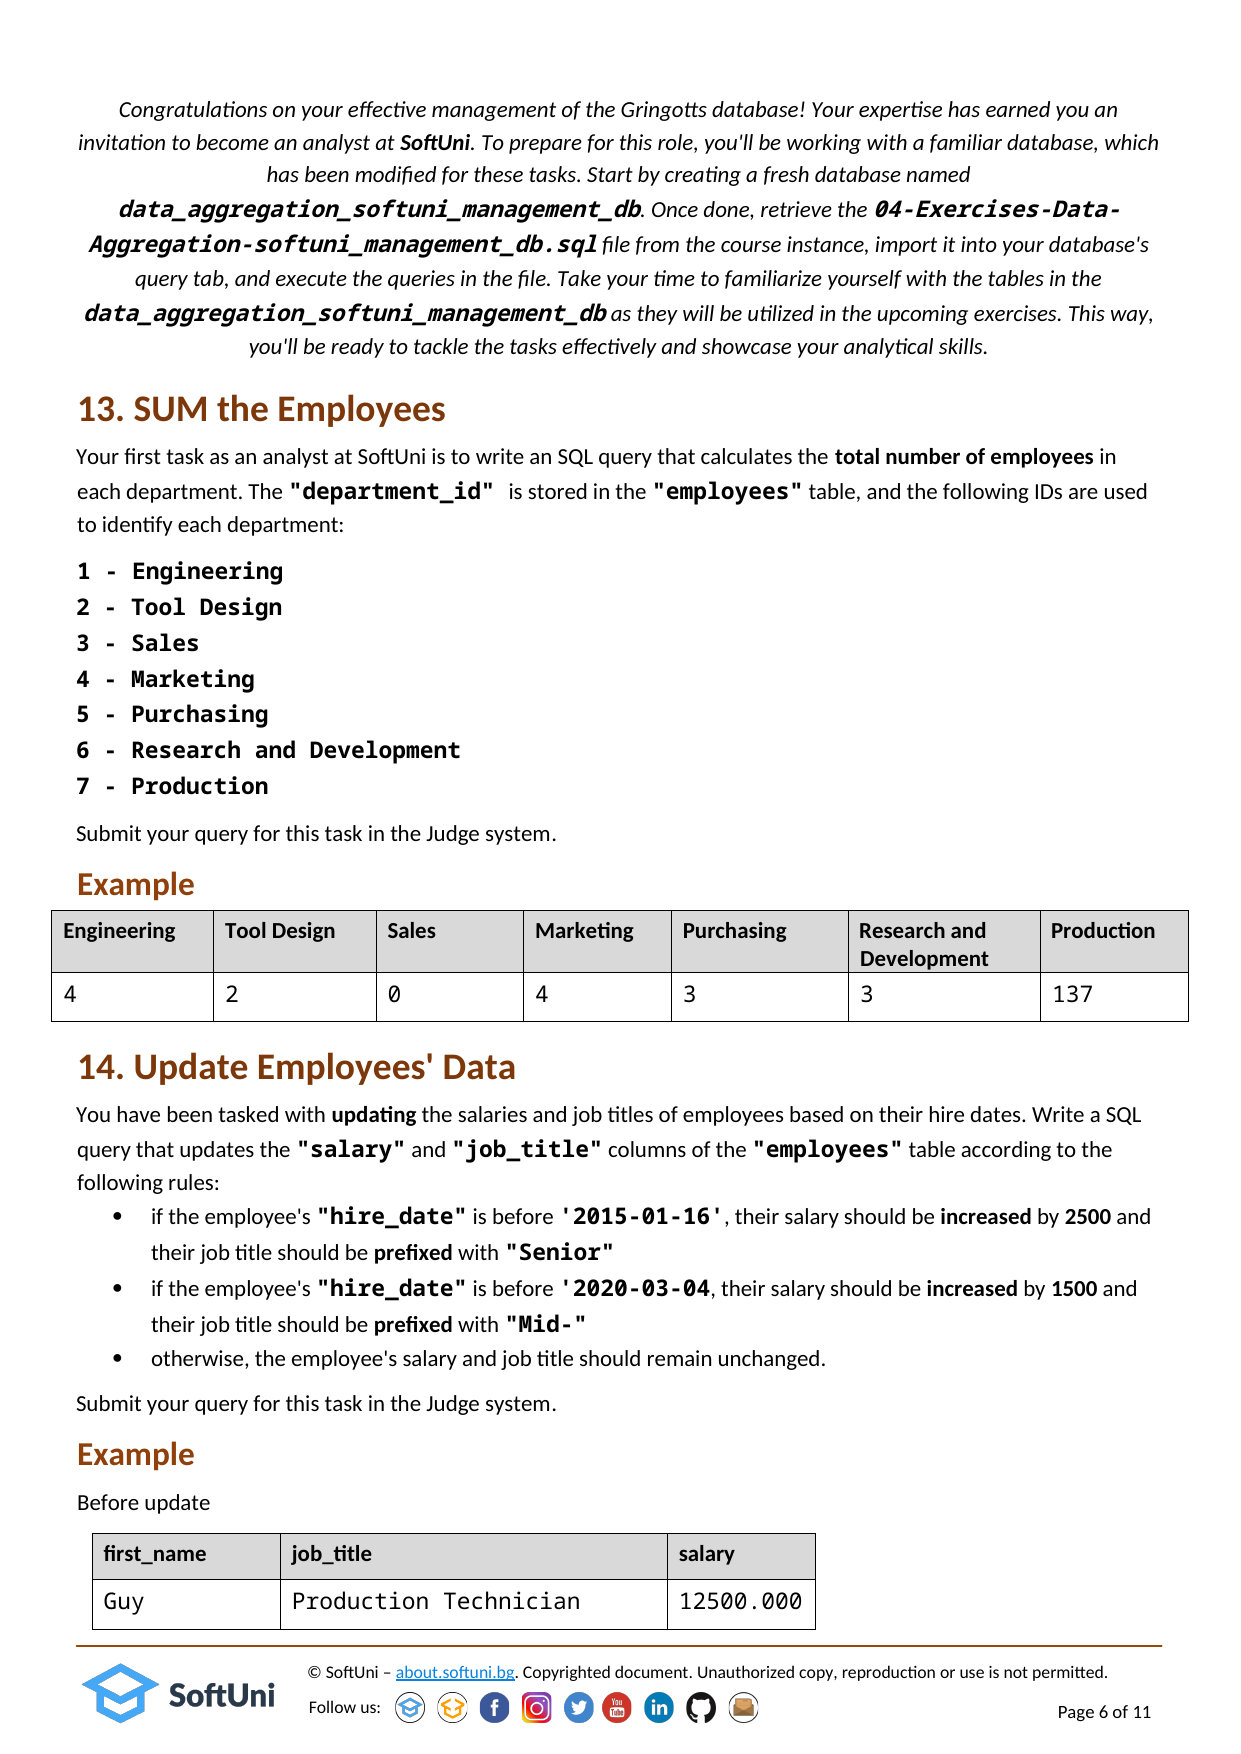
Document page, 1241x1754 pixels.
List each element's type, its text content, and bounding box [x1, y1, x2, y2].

text 3 - Sales [76, 627, 1163, 658]
text Before update [77, 1488, 1163, 1517]
table_cell Production Technician [281, 1580, 667, 1629]
picture [395, 1692, 425, 1723]
text Congratulations on your effective management of the Gringotts database! Your expertise has earned you an invitation to become an analyst at SoftUni. To prepare for this role, you'll be working with a familiar database, which has been modified for these tasks. Start by creating a fresh database named data_aggregation_softuni_management_db. Once done, retrieve the 04-Exercises-Data-Aggregation-softuni_management_db.sql file from the course instance, import it into your database's query tab, and execute the queries in the file. Take your time to familiarize yourself with the tables in the data_aggregation_softuni_management_db as they will be utilized in the upcoming exercises. This way, you'll be ready to tackle the tasks effectively and showcase your analytical skills. [77, 95, 1163, 360]
picture [665, 1692, 674, 1701]
picture [644, 1714, 653, 1723]
text 6 - Research and Development [76, 734, 1163, 766]
list if the employee's "hire_date" is before '2020-03-04, their salary should be increased by 1500 and their job title should be prefixed with "Mid-" [113, 1272, 1163, 1339]
picture [522, 1692, 552, 1723]
table_cell 0 [377, 973, 523, 1021]
list otherwise, the employee's salary and job title should remain unchanged. [113, 1344, 1163, 1372]
text 5 - Purchasing [76, 698, 1163, 730]
picture [602, 1692, 632, 1723]
picture [658, 1705, 667, 1714]
text 7 - Production [76, 770, 1163, 802]
picture [665, 1714, 674, 1723]
picture [564, 1692, 594, 1723]
text You have been tasked with updating the salaries and job titles of employees based on their hire dates. Write a SQL query that updates the "salary" and "job_title" columns of the "employees" table according to the following rules: [76, 1100, 1163, 1196]
text Submit your query for this task in the Judge system. [76, 819, 1163, 847]
table_cell 12500.000 [668, 1580, 815, 1629]
subtitle 13. SUM the Employees [77, 385, 1163, 431]
table_header Marketing [524, 911, 671, 972]
table_header Engineering [52, 911, 213, 972]
text 2 - Tool Design [76, 591, 1163, 622]
table_header Tool Design [214, 911, 376, 972]
text Submit your query for this task in the Judge system. [76, 1389, 1163, 1417]
picture [686, 1692, 716, 1723]
table_cell 4 [52, 973, 213, 1021]
picture [479, 1692, 510, 1723]
picture [644, 1692, 653, 1701]
table_cell 2 [214, 973, 376, 1021]
subtitle 14. Update Employees' Data [77, 1043, 1163, 1089]
picture [437, 1692, 468, 1723]
text 4 - Marketing [76, 662, 1163, 694]
table_header Research and Development [849, 911, 1040, 972]
table_header first_name [93, 1534, 280, 1579]
table_header Production [1041, 911, 1188, 972]
picture [728, 1692, 759, 1723]
subtitle Example [77, 863, 1163, 904]
table_header salary [668, 1534, 815, 1579]
list if the employee's "hire_date" is before '2015-01-16', their salary should be increased by 2500 and their job title should be prefixed with "Senior" [113, 1200, 1163, 1267]
table_cell Guy [93, 1580, 280, 1629]
text 1 - Engineering [77, 555, 1163, 586]
table_cell 3 [849, 973, 1040, 1021]
table_header Purchasing [672, 911, 848, 972]
table_header job_title [281, 1534, 667, 1579]
picture [75, 1658, 281, 1729]
text Your first task as an analyst at SoftUni is to write an SQL query that calculates the total number of employees in each department. The "department_id" is stored in the "employees" table, and the following IDs are used to identify each department: [76, 442, 1163, 538]
subtitle Example [77, 1433, 1163, 1474]
table_cell 137 [1041, 973, 1188, 1021]
table_header Sales [377, 911, 523, 972]
table_cell 4 [524, 973, 671, 1021]
table_cell 3 [672, 973, 848, 1021]
